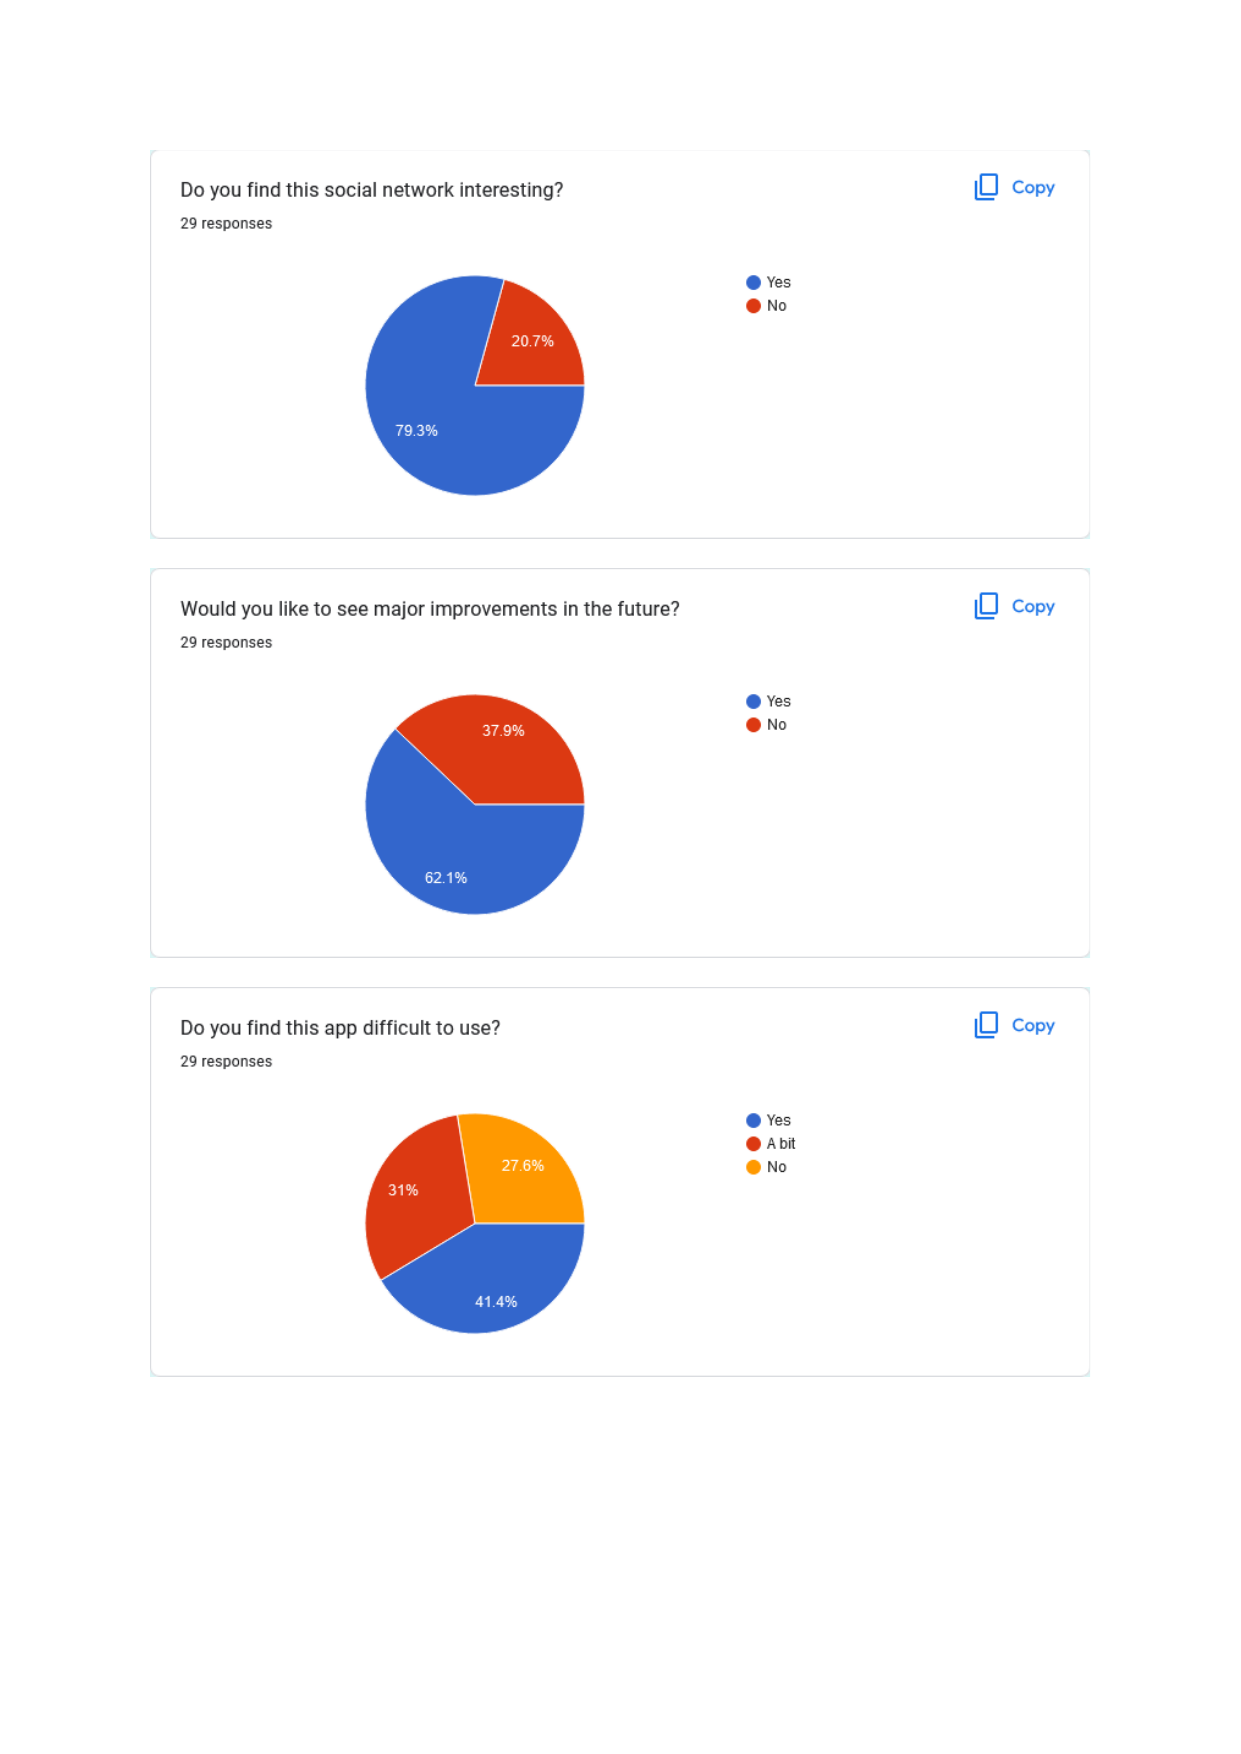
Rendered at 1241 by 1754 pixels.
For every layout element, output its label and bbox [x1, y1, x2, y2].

picture [150, 568, 1091, 958]
picture [150, 150, 1091, 539]
picture [150, 987, 1091, 1377]
